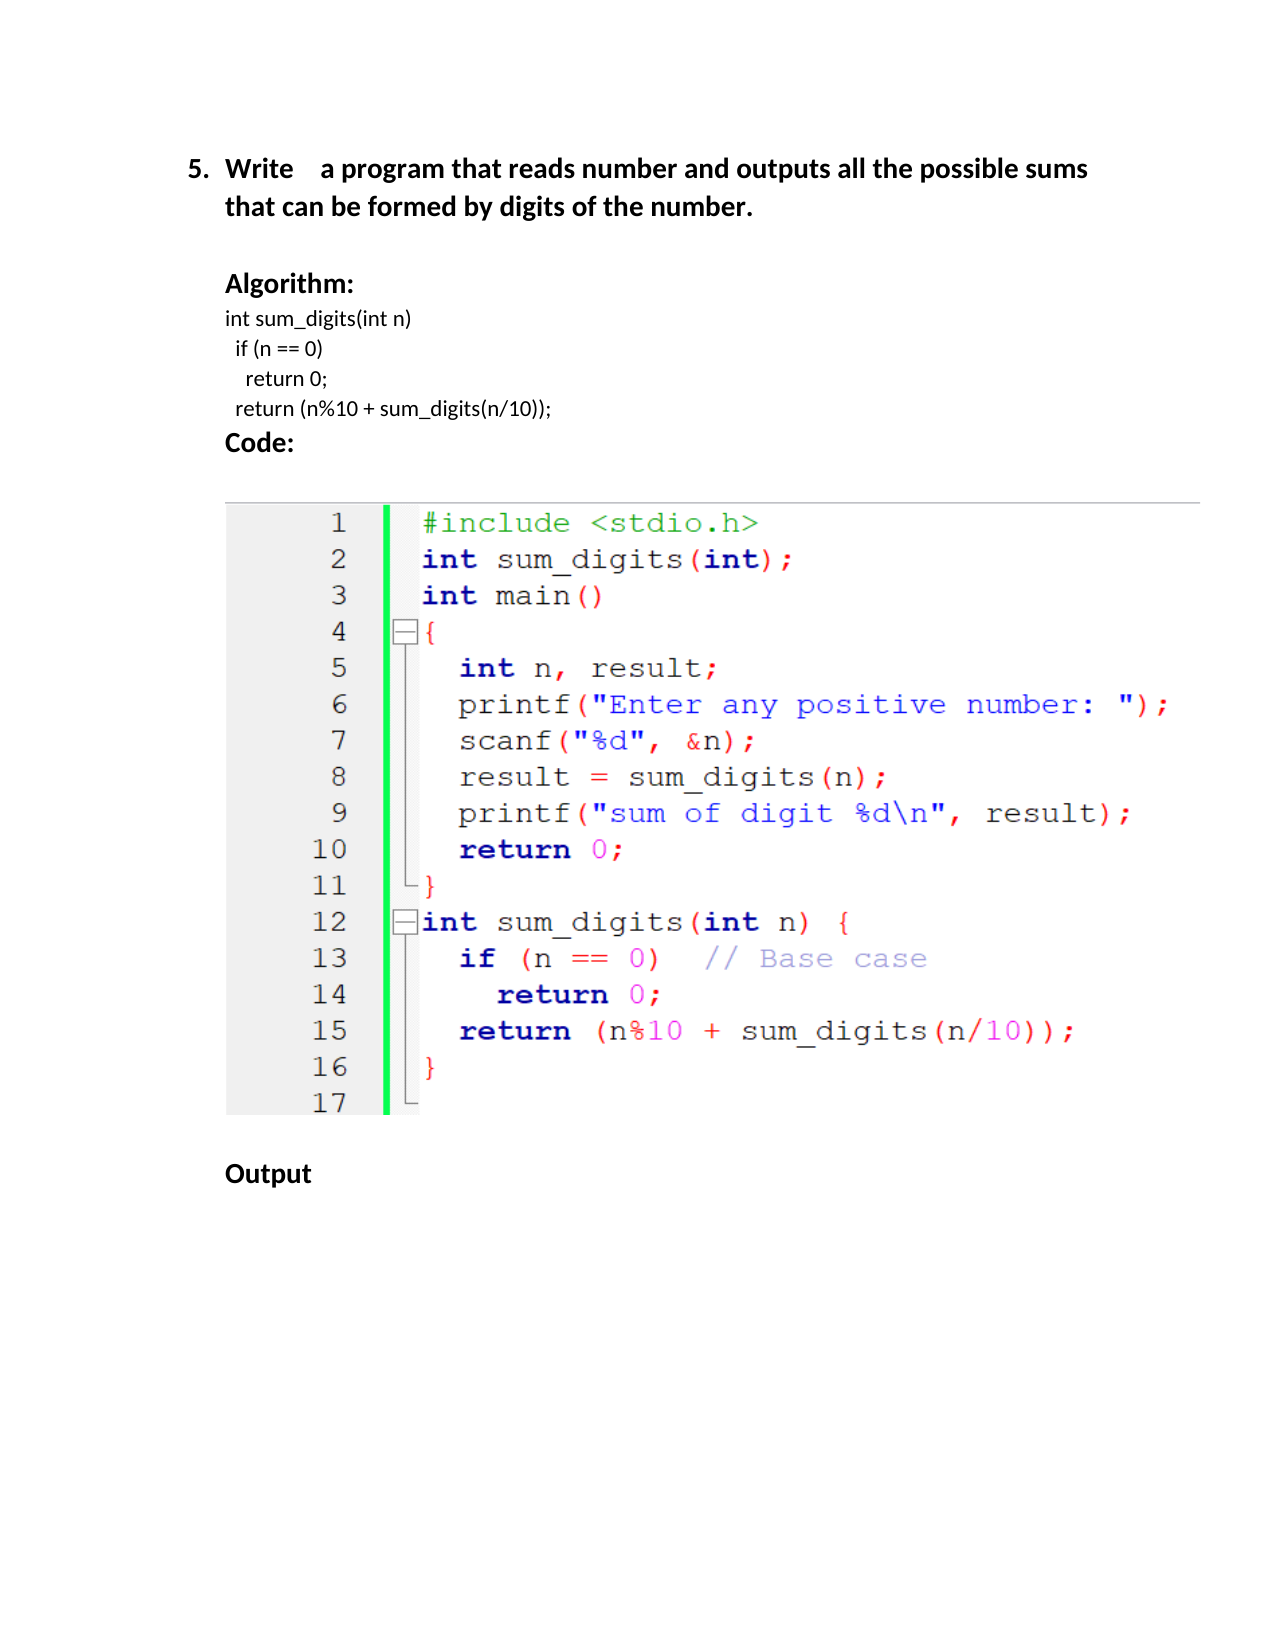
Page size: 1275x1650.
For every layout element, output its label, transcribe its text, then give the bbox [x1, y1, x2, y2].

list return (n%10 + sum_digits(n/10)); [225, 394, 1125, 422]
picture [225, 501, 1200, 1115]
list Write a program that reads number and outputs all the possible sums that can be formed by digits of the number. [187, 150, 1125, 224]
list if (n == 0) [225, 334, 1125, 362]
list Code: [225, 424, 1125, 460]
list return 0; [225, 364, 1125, 392]
list int sum_digits(int n) [225, 304, 1125, 332]
list Output [225, 1155, 1125, 1191]
list Algorithm: [225, 265, 1125, 301]
